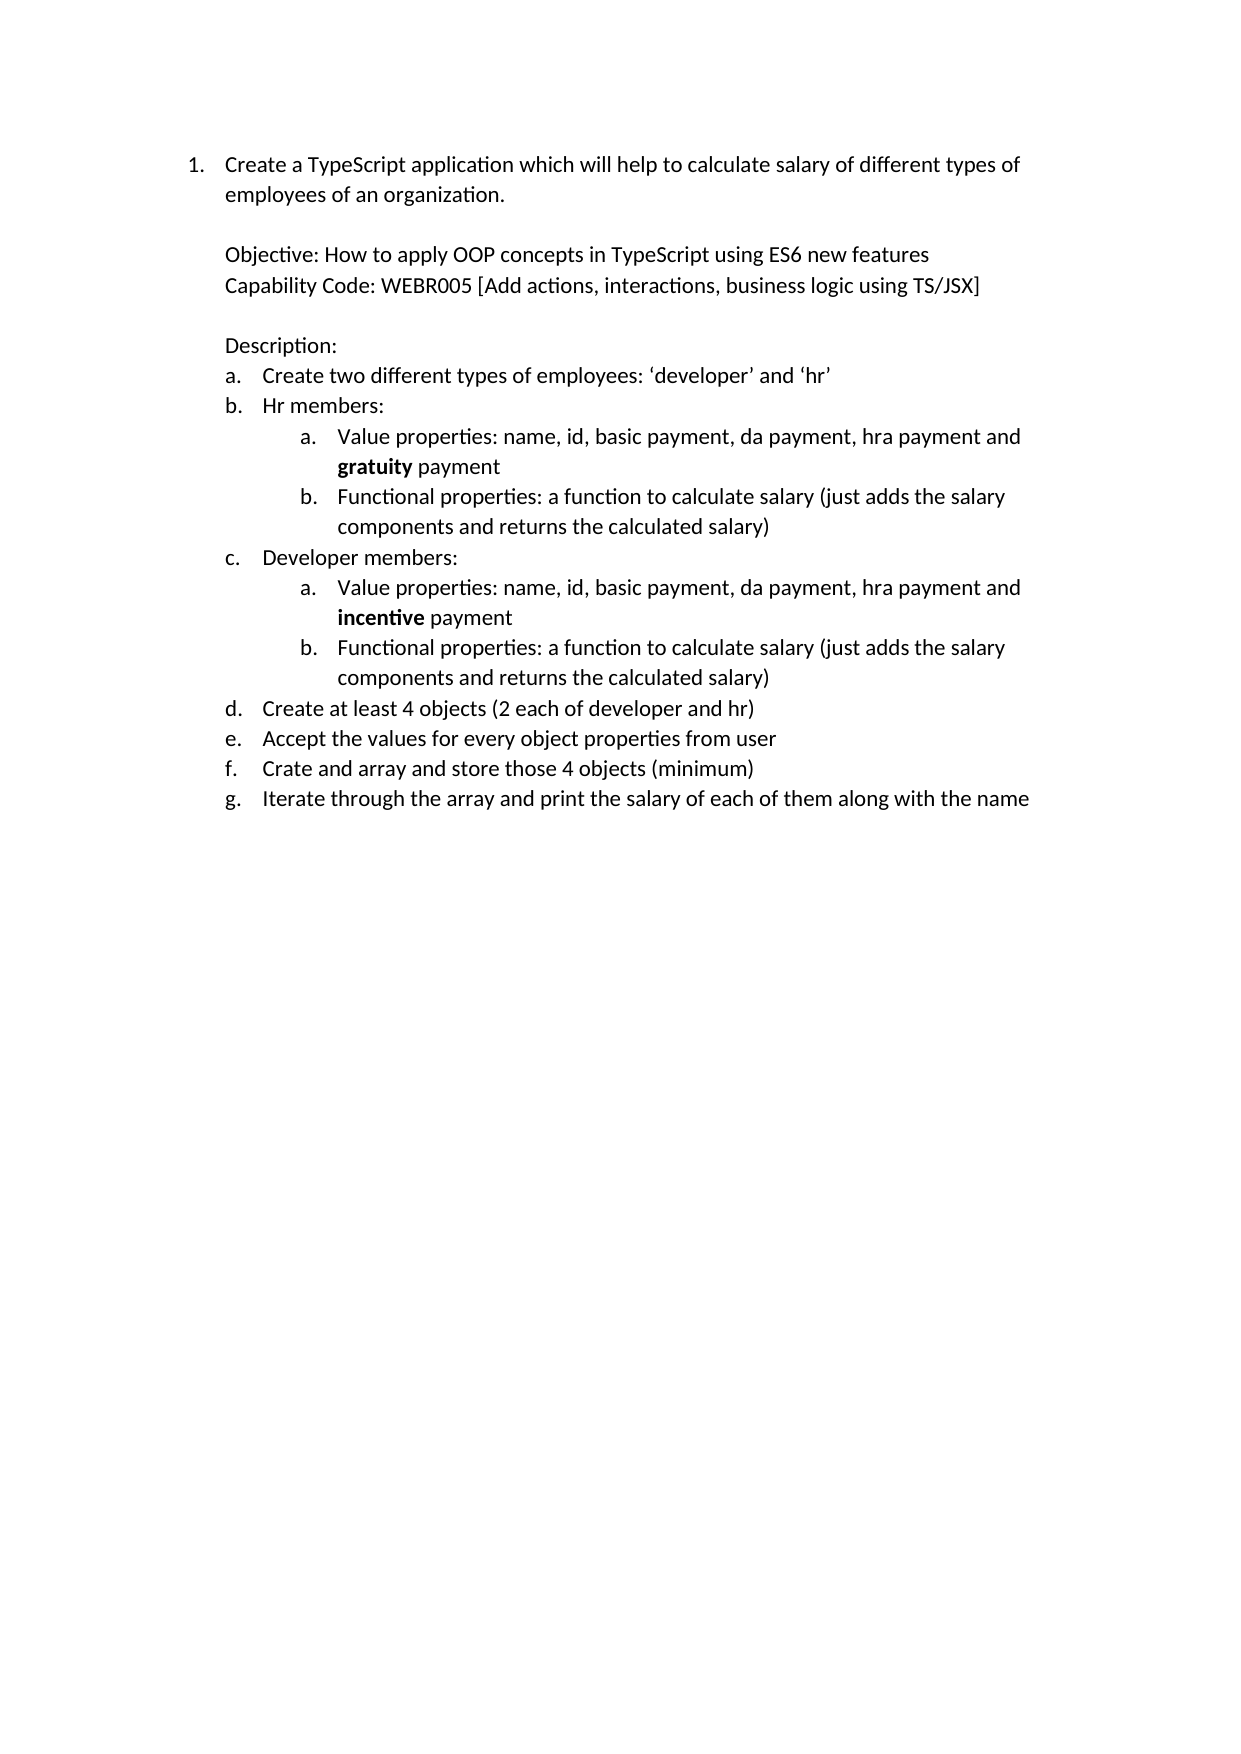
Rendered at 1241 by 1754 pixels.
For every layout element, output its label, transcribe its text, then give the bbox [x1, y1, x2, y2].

list Create at least 4 objects (2 each of developer and hr) [225, 694, 1090, 722]
list Accept the values for every object properties from user [225, 724, 1090, 752]
list Value properties: name, id, basic payment, da payment, hra payment and incentive payment [300, 573, 1090, 631]
list Objective: How to apply OOP concepts in TypeScript using ES6 new features [225, 241, 1090, 269]
list Create a TypeScript application which will help to calculate salary of different types of employees of an organization. [187, 150, 1090, 208]
list Functional properties: a function to calculate salary (just adds the salary components and returns the calculated salary) [300, 482, 1090, 541]
list Create two different types of employees: ‘developer’ and ‘hr’ [225, 361, 1090, 389]
list Capability Code: WEBR005 [Add actions, interactions, business logic using TS/JSX] [225, 271, 1090, 299]
list Description: [225, 331, 1090, 359]
list Hr members: [225, 392, 1090, 420]
list Functional properties: a function to calculate salary (just adds the salary components and returns the calculated salary) [300, 633, 1090, 692]
list Iterate through the array and print the salary of each of them along with the name [225, 784, 1090, 812]
list Crate and array and store those 4 objects (minimum) [225, 754, 1090, 782]
list Developer members: [225, 543, 1090, 571]
list Value properties: name, id, basic payment, da payment, hra payment and gratuity payment [300, 422, 1090, 480]
